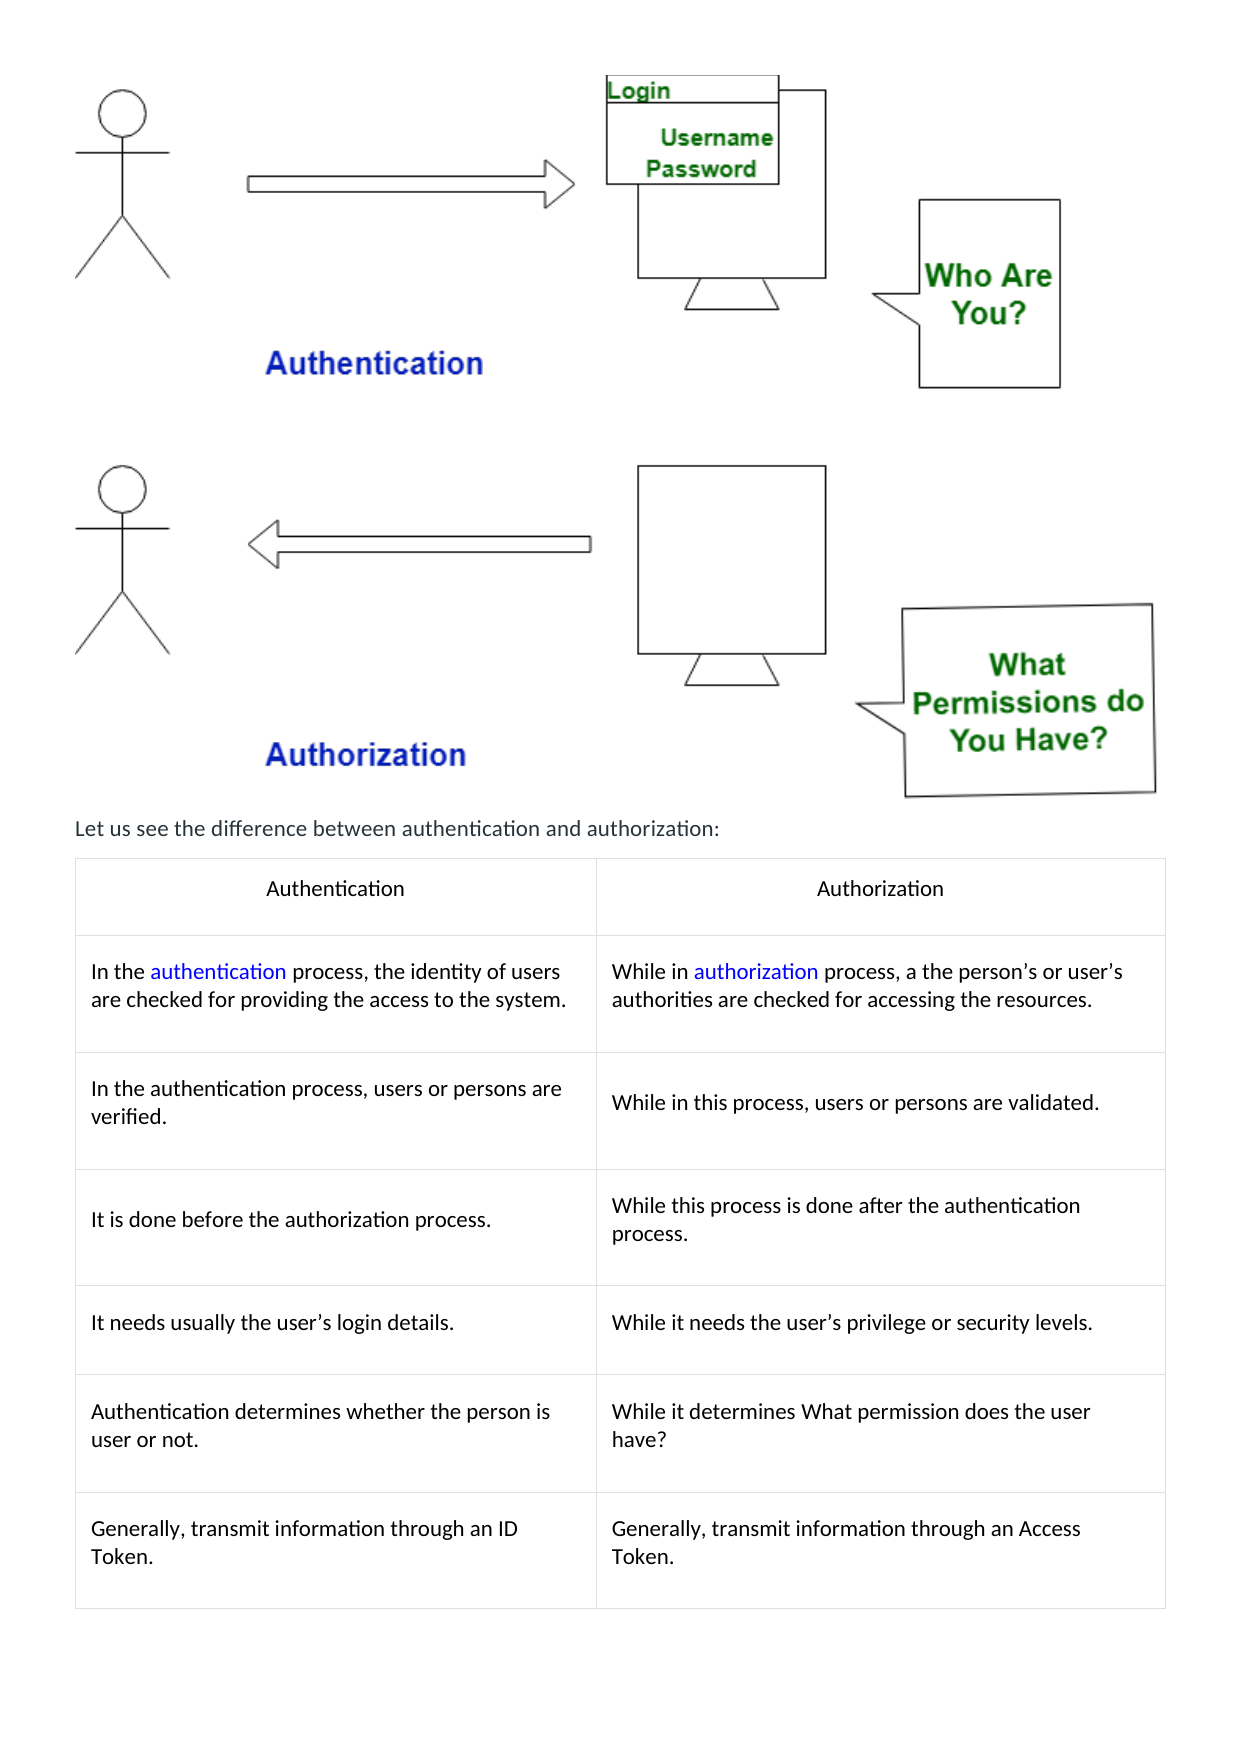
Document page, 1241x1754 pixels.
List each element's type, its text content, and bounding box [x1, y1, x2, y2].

table_cell Generally, transmit information through an Access Token. [597, 1493, 1165, 1608]
table_cell It needs usually the user’s login details. [76, 1286, 596, 1374]
table_cell While it needs the user’s privilege or security levels. [597, 1286, 1165, 1374]
table_cell Generally, transmit information through an ID Token. [76, 1493, 596, 1608]
table_header Authentication [76, 859, 596, 934]
table_cell While it determines What permission does the user have? [597, 1375, 1165, 1491]
table_cell In the authentication process, the identity of users are checked for providing the access to the system. [76, 936, 596, 1051]
picture [75, 75, 1158, 799]
text Let us see the difference between authentication and authorization: [75, 814, 1165, 842]
table_header Authorization [597, 859, 1165, 934]
table_cell While this process is done after the authentication process. [597, 1170, 1165, 1285]
table_cell While in authorization process, a the person’s or user’s authorities are checked for accessing the resources. [597, 936, 1165, 1051]
table_cell It is done before the authorization process. [76, 1170, 596, 1285]
table_cell In the authentication process, users or persons are verified. [76, 1053, 596, 1168]
table_cell While in this process, users or persons are validated. [597, 1053, 1165, 1168]
table_cell Authentication determines whether the person is user or not. [76, 1375, 596, 1491]
